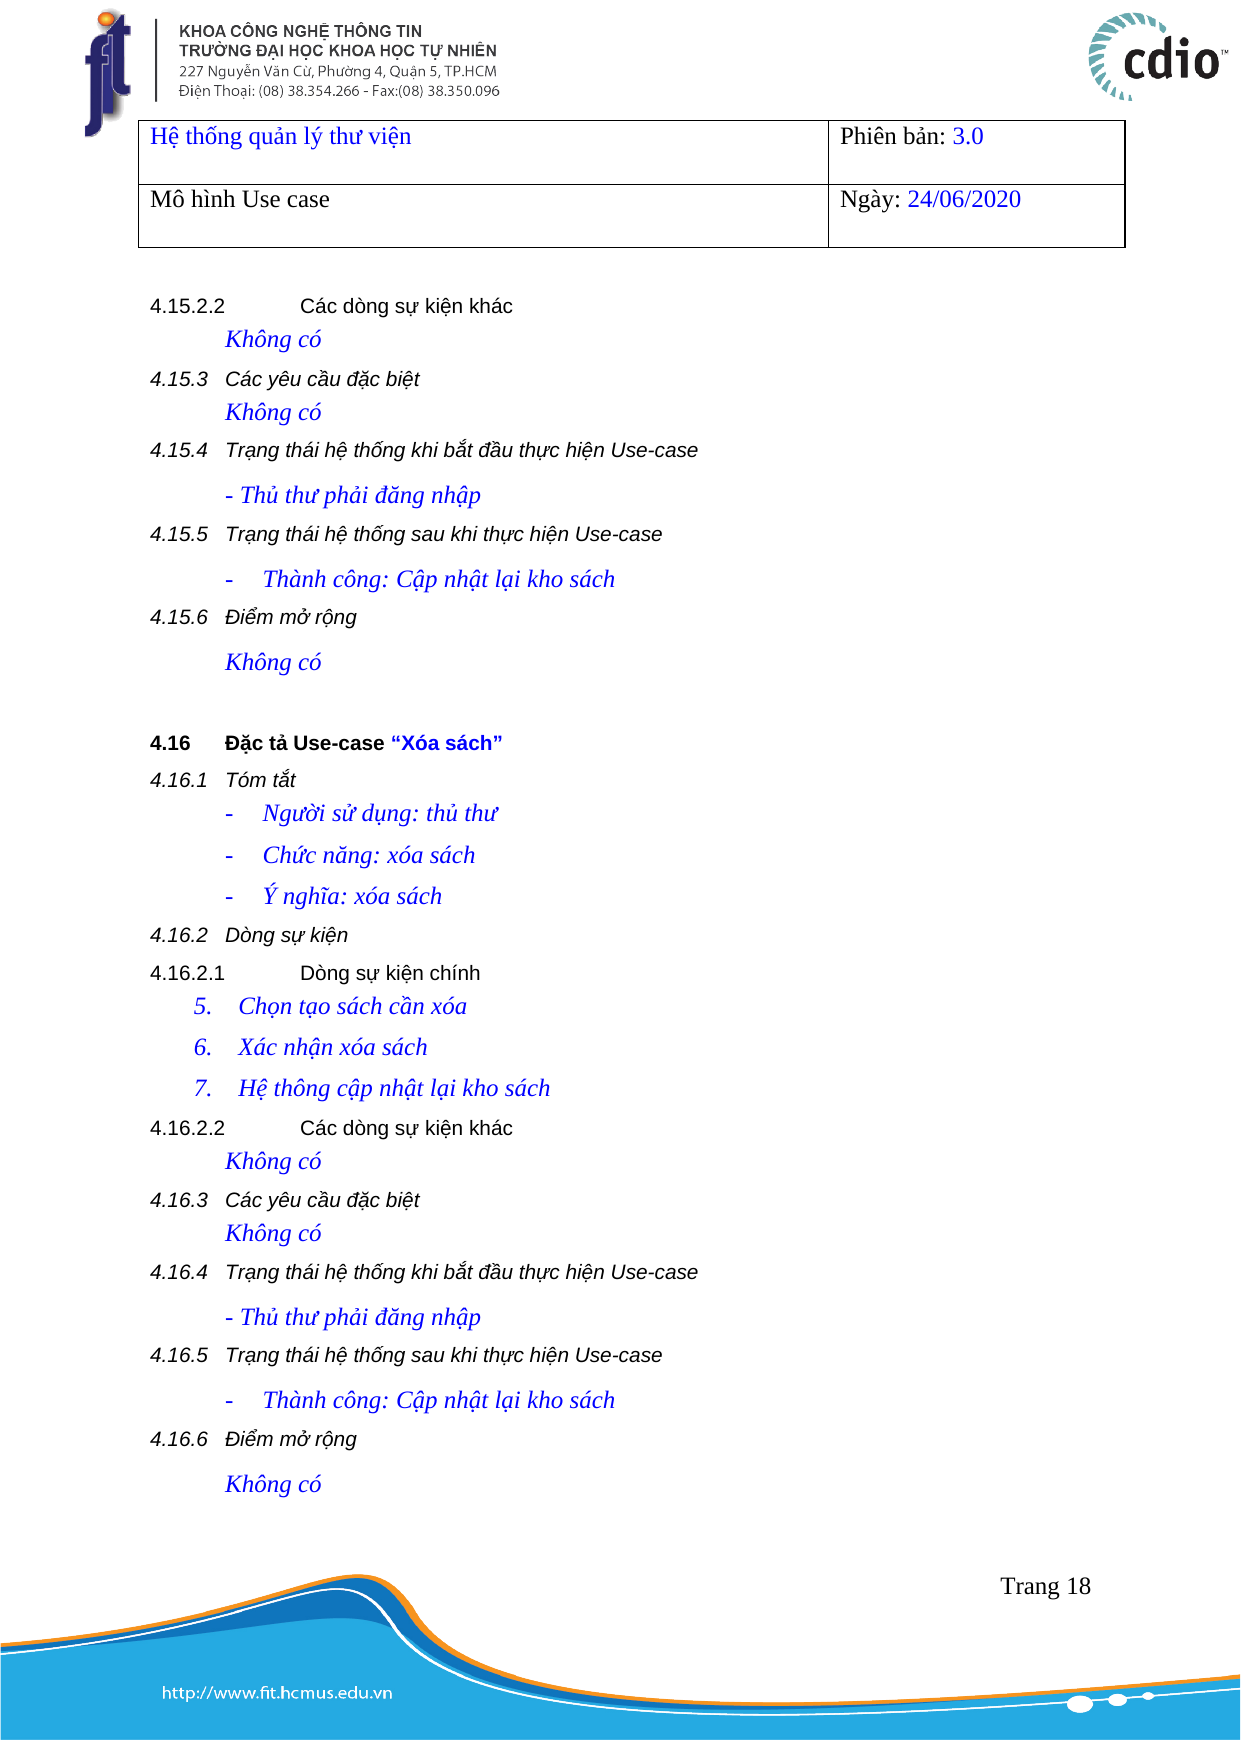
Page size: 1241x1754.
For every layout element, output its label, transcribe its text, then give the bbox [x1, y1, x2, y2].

subtitle Dòng sự kiện [150, 922, 1090, 947]
list Người sử dụng: thủ thư [225, 798, 1090, 827]
subtitle Trạng thái hệ thống khi bắt đầu thực hiện Use-case [150, 1260, 1090, 1284]
list Thành công: Cập nhật lại kho sách [225, 564, 1090, 592]
picture [829, 121, 1124, 161]
list Ý nghĩa: xóa sách [225, 881, 1090, 910]
subtitle Trạng thái hệ thống khi bắt đầu thực hiện Use-case [150, 438, 1090, 462]
text - Thủ thư phải đăng nhập [150, 1302, 1090, 1331]
picture [0, 1571, 1241, 1740]
text - Thủ thư phải đăng nhập [150, 480, 1090, 509]
list Hệ thông cập nhật lại kho sách [194, 1073, 1090, 1102]
subtitle Đặc tả Use-case “Xóa sách” [150, 730, 1090, 755]
subtitle Dòng sự kiện chính [150, 960, 1090, 985]
subtitle Trạng thái hệ thống sau khi thực hiện Use-case [150, 522, 1090, 546]
subtitle Các dòng sự kiện khác [150, 1115, 1090, 1140]
list Chức năng: xóa sách [225, 840, 1090, 868]
text Không có [225, 647, 1090, 676]
subtitle Các yêu cầu đặc biệt [150, 366, 1090, 391]
text Không có [225, 1469, 1090, 1497]
subtitle Điểm mở rộng [150, 1427, 1090, 1451]
subtitle Điểm mở rộng [150, 605, 1090, 629]
subtitle Trạng thái hệ thống sau khi thực hiện Use-case [150, 1343, 1090, 1367]
list Thành công: Cập nhật lại kho sách [225, 1385, 1090, 1414]
picture [139, 121, 828, 161]
subtitle Các yêu cầu đặc biệt [150, 1187, 1090, 1212]
picture [61, 2, 1241, 161]
text Không có [150, 324, 1090, 353]
list Chọn tạo sách cần xóa [194, 991, 1090, 1020]
list Xác nhận xóa sách [194, 1032, 1090, 1061]
text Không có [225, 1218, 1090, 1247]
text Không có [150, 1146, 1090, 1175]
subtitle Các dòng sự kiện khác [150, 293, 1090, 318]
subtitle Tóm tắt [150, 767, 1090, 792]
text Không có [225, 397, 1090, 426]
